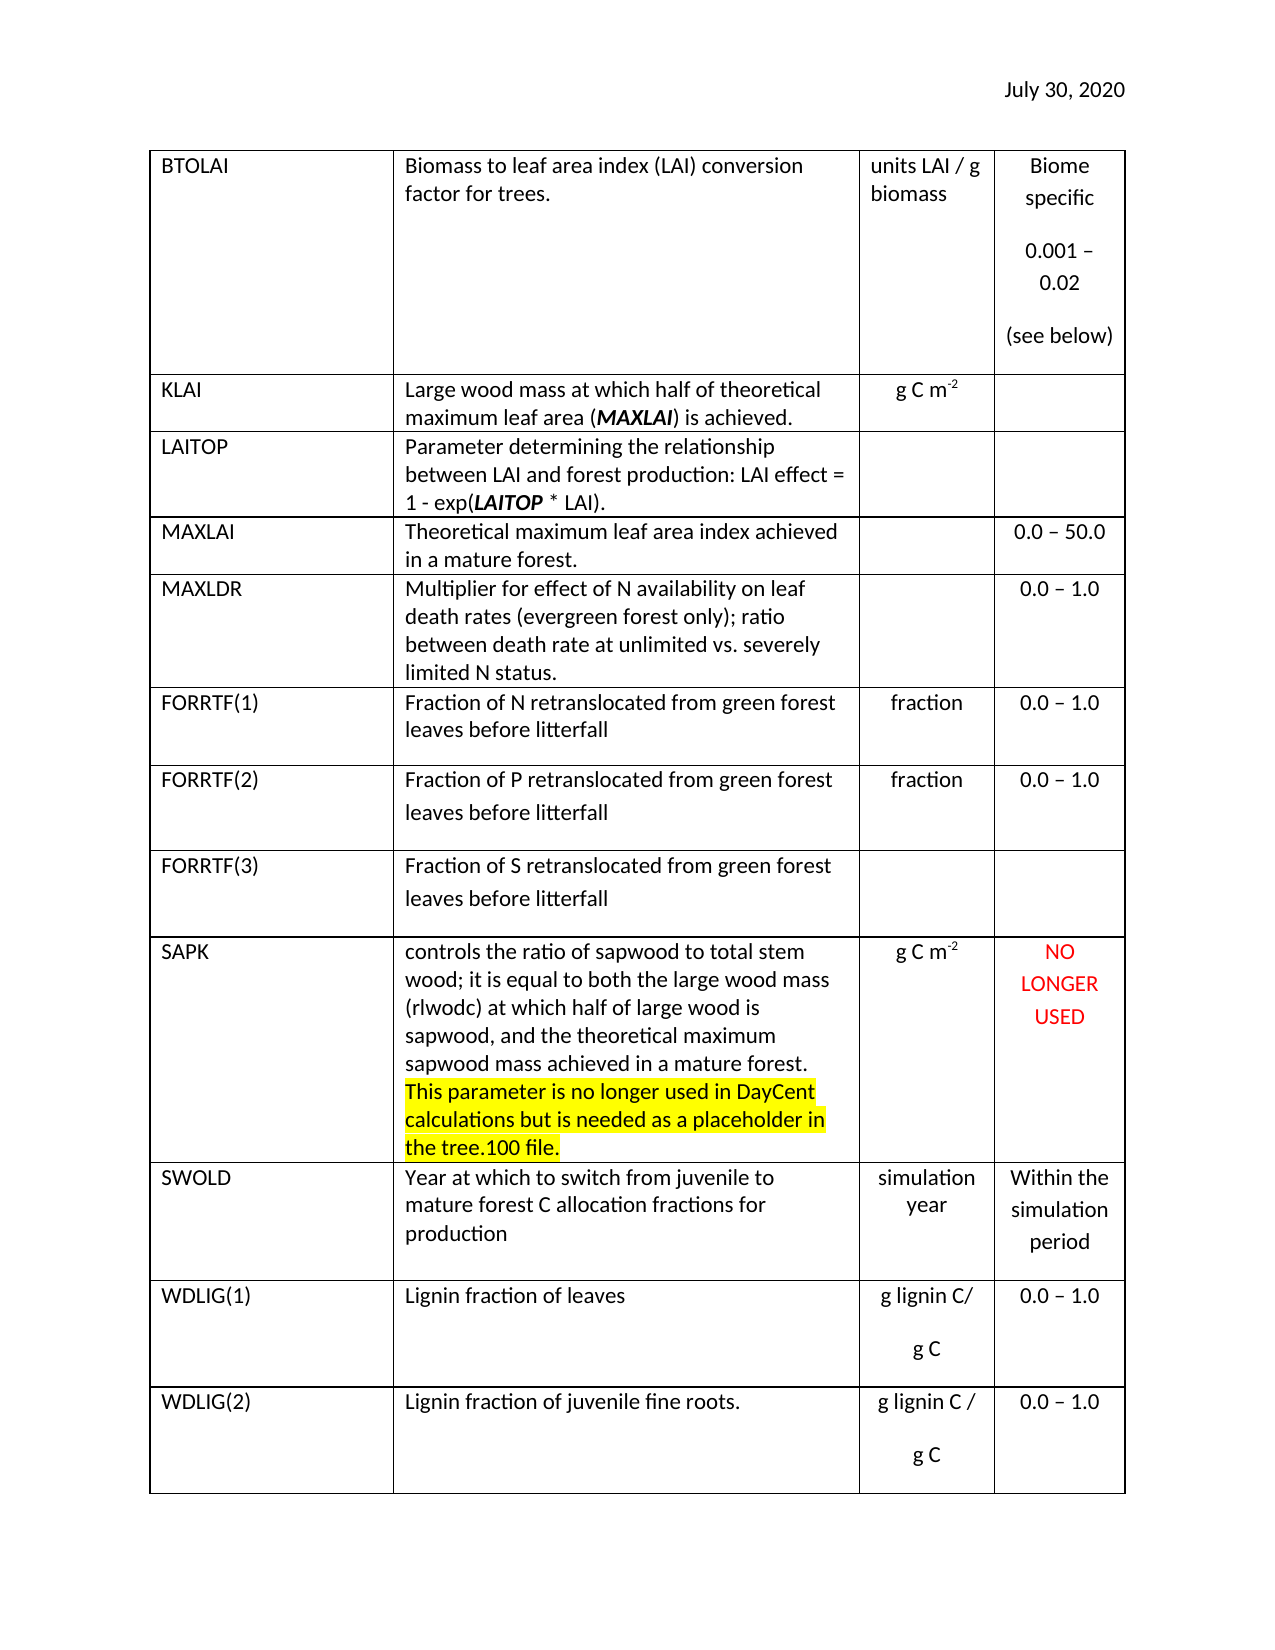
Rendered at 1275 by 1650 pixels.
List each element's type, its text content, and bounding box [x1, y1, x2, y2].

table_cell fraction [860, 688, 994, 764]
table_cell simulation year [860, 1163, 994, 1280]
table_cell [860, 575, 994, 687]
table_cell SAPK [151, 938, 393, 1162]
table_cell Within the simulation period [995, 1163, 1124, 1280]
table_cell Fraction of N retranslocated from green forest leaves before litterfall [394, 688, 859, 764]
table_cell [995, 375, 1124, 431]
table_cell WDLIG(2) [151, 1388, 393, 1493]
table_cell [860, 518, 994, 573]
table_cell MAXLAI [151, 518, 393, 573]
table_cell units LAI / g biomass [860, 151, 994, 374]
table_cell 0.0 – 1.0 [995, 688, 1124, 764]
table_cell Large wood mass at which half of theoretical maximum leaf area (MAXLAI) is achieved. [394, 375, 859, 431]
table_cell g C m-2 [860, 938, 994, 1162]
table_cell FORRTF(1) [151, 688, 393, 764]
table_cell BTOLAI [151, 151, 393, 374]
table_cell Fraction of S retranslocated from green forest leaves before litterfall [394, 851, 859, 936]
table_cell SWOLD [151, 1163, 393, 1280]
table_cell Parameter determining the relationship between LAI and forest production: LAI effect = 1 - exp(LAITOP * LAI). [394, 432, 859, 516]
table_cell Year at which to switch from juvenile to mature forest C allocation fractions for production [394, 1163, 859, 1280]
table_cell 0.0 – 50.0 [995, 518, 1124, 573]
table_cell [995, 432, 1124, 516]
table_cell [995, 851, 1124, 936]
table_cell Fraction of P retranslocated from green forest leaves before litterfall [394, 766, 859, 850]
table_cell 0.0 – 1.0 [995, 575, 1124, 687]
table_cell 0.0 – 1.0 [995, 766, 1124, 850]
table_cell Lignin fraction of juvenile fine roots. [394, 1388, 859, 1493]
table_cell Biomass to leaf area index (LAI) conversion factor for trees. [394, 151, 859, 374]
table_cell WDLIG(1) [151, 1281, 393, 1386]
table_cell Theoretical maximum leaf area index achieved in a mature forest. [394, 518, 859, 573]
table_cell 0.0 – 1.0 [995, 1388, 1124, 1493]
table_cell KLAI [151, 375, 393, 431]
table_cell [860, 432, 994, 516]
table_cell MAXLDR [151, 575, 393, 687]
table_cell g lignin C / g C [860, 1388, 994, 1493]
table_cell FORRTF(2) [151, 766, 393, 850]
table_cell Lignin fraction of leaves [394, 1281, 859, 1386]
table_cell g C m-2 [860, 375, 994, 431]
table_cell FORRTF(3) [151, 851, 393, 936]
table_cell [860, 851, 994, 936]
table_cell Biome specific 0.001 – 0.02 (see below) [995, 151, 1124, 374]
table_cell LAITOP [151, 432, 393, 516]
table_cell Multiplier for effect of N availability on leaf death rates (evergreen forest only); ratio between death rate at unlimited vs. severely limited N status. [394, 575, 859, 687]
table_cell 0.0 – 1.0 [995, 1281, 1124, 1386]
table_cell g lignin C/ g C [860, 1281, 994, 1386]
table_cell NO LONGER USED [995, 938, 1124, 1162]
table_cell fraction [860, 766, 994, 850]
table_cell controls the ratio of sapwood to total stem wood; it is equal to both the large wood mass (rlwodc) at which half of large wood is sapwood, and the theoretical maximum sapwood mass achieved in a mature forest. This parameter is no longer used in DayCent calculations but is needed as a placeholder in the tree.100 file. [394, 938, 859, 1162]
